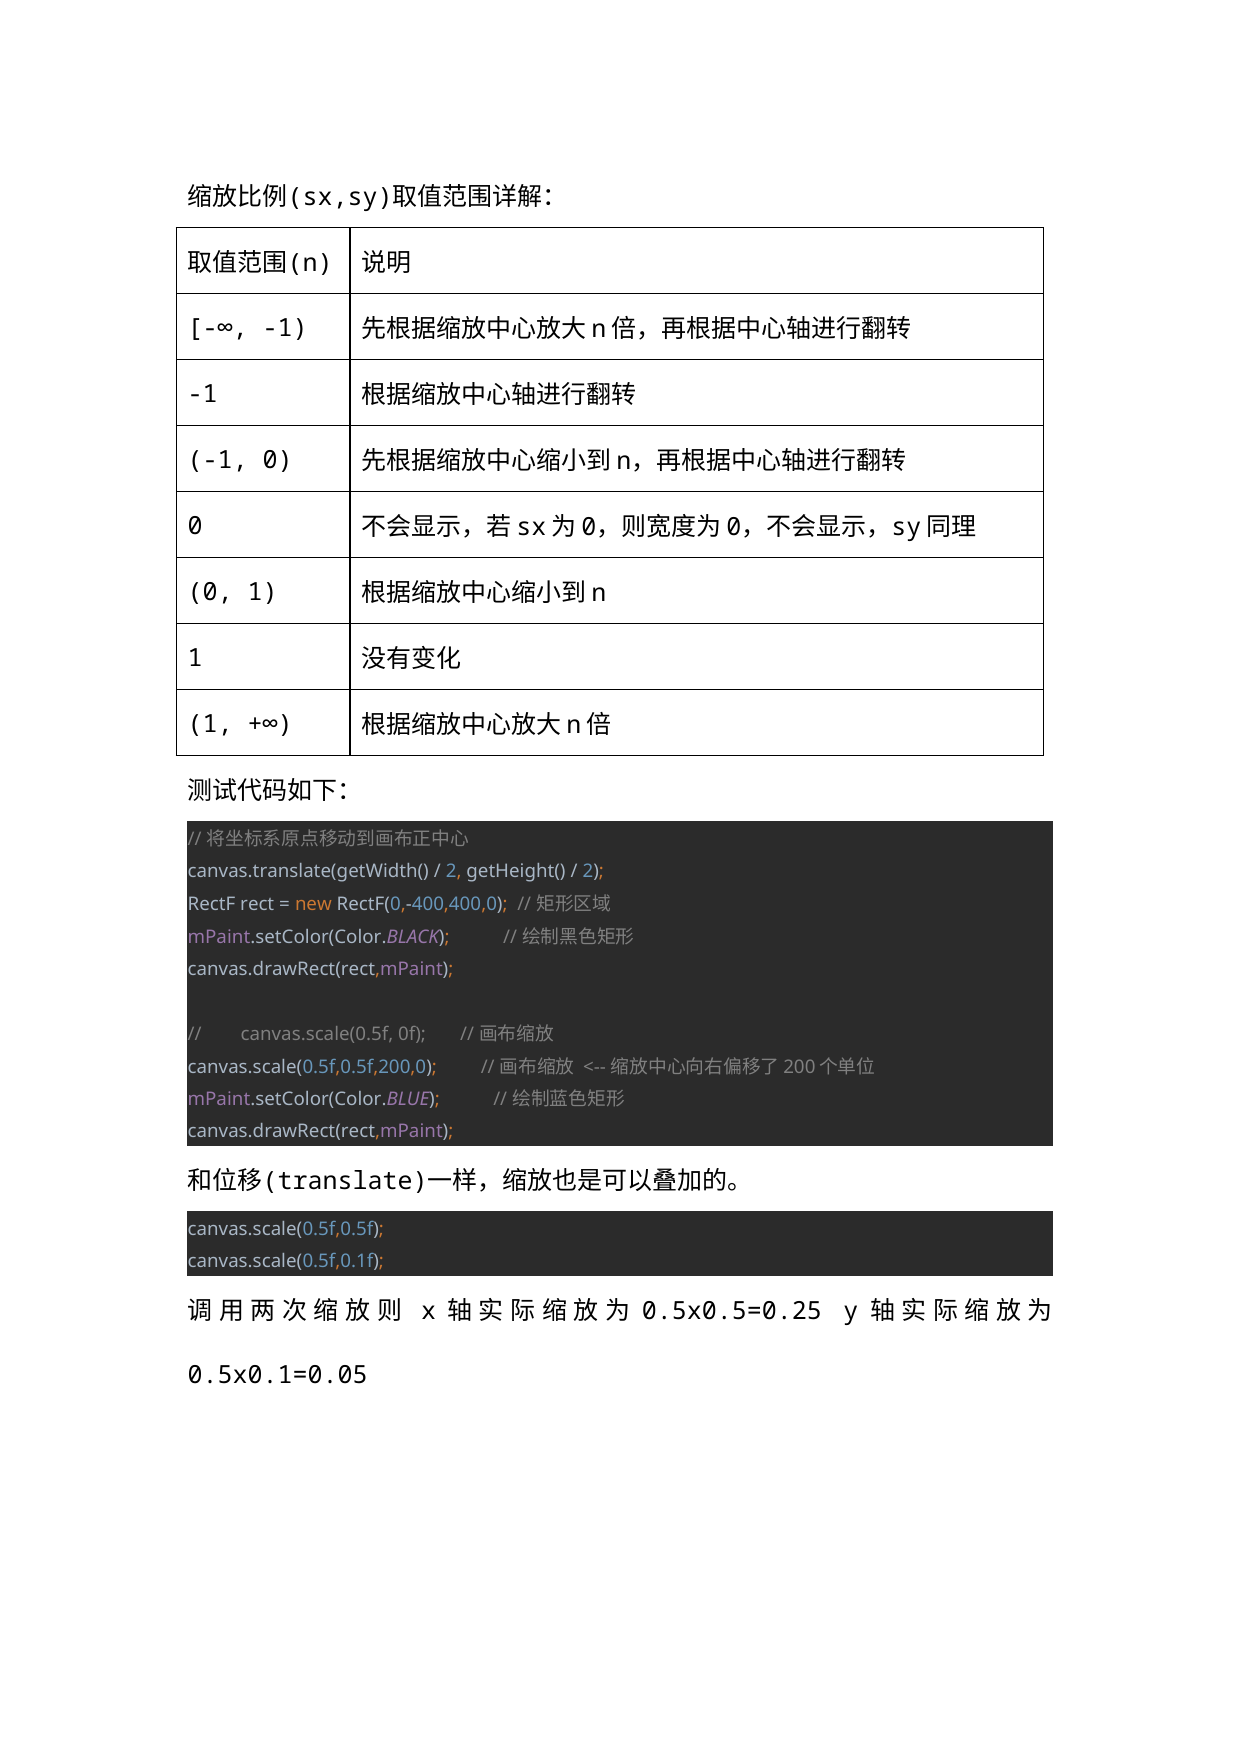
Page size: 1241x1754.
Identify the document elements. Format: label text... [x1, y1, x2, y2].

text 调用两次缩放则 x轴实际缩放为0.5x0.5=0.25 y轴实际缩放为0.5x0.1=0.05 [187, 1276, 1053, 1406]
table_cell 根据缩放中心轴进行翻转 [351, 360, 1043, 425]
table_cell [-∞, -1) [177, 294, 349, 359]
table_cell -1 [177, 360, 349, 425]
table_cell 根据缩放中心缩小到n [351, 558, 1043, 623]
text 缩放比例(sx,sy)取值范围详解： [187, 162, 1053, 227]
text canvas.scale(0.5f,0.1f); [187, 1244, 1053, 1276]
table_cell 没有变化 [351, 624, 1043, 689]
table_cell 1 [177, 624, 349, 689]
text 测试代码如下： [187, 756, 1053, 821]
table_header 说明 [351, 228, 1043, 293]
table_header 取值范围(n) [177, 228, 349, 293]
table_cell 0 [177, 492, 349, 557]
table_cell 先根据缩放中心放大n倍，再根据中心轴进行翻转 [351, 294, 1043, 359]
table_cell 不会显示，若sx为0，则宽度为0，不会显示，sy同理 [351, 492, 1043, 557]
text canvas.scale(0.5f,0.5f); [187, 1211, 1053, 1244]
table_cell (0, 1) [177, 558, 349, 623]
text // 将坐标系原点移动到画布正中心 [187, 821, 1053, 854]
table_cell (1, +∞) [177, 690, 349, 755]
table_cell 先根据缩放中心缩小到n，再根据中心轴进行翻转 [351, 426, 1043, 491]
text 和位移(translate)一样，缩放也是可以叠加的。 [187, 1146, 1053, 1211]
table_cell (-1, 0) [177, 426, 349, 491]
table_cell 根据缩放中心放大n倍 [351, 690, 1043, 755]
text canvas.translate(getWidth() / 2, getHeight() / 2); RectF rect = new RectF(0,-400,400,0); // 矩形区域 mPaint.setColor(Color.BLACK); // 绘制黑色矩形 canvas.drawRect(rect,mPaint); // canvas.scale(0.5f, 0f); // 画布缩放 canvas.scale(0.5f,0.5f,200,0); // 画布缩放 <-- 缩放中心向右偏移了200个单位 mPaint.setColor(Color.BLUE); // 绘制蓝色矩形 canvas.drawRect(rect,mPaint); [187, 854, 1053, 1146]
